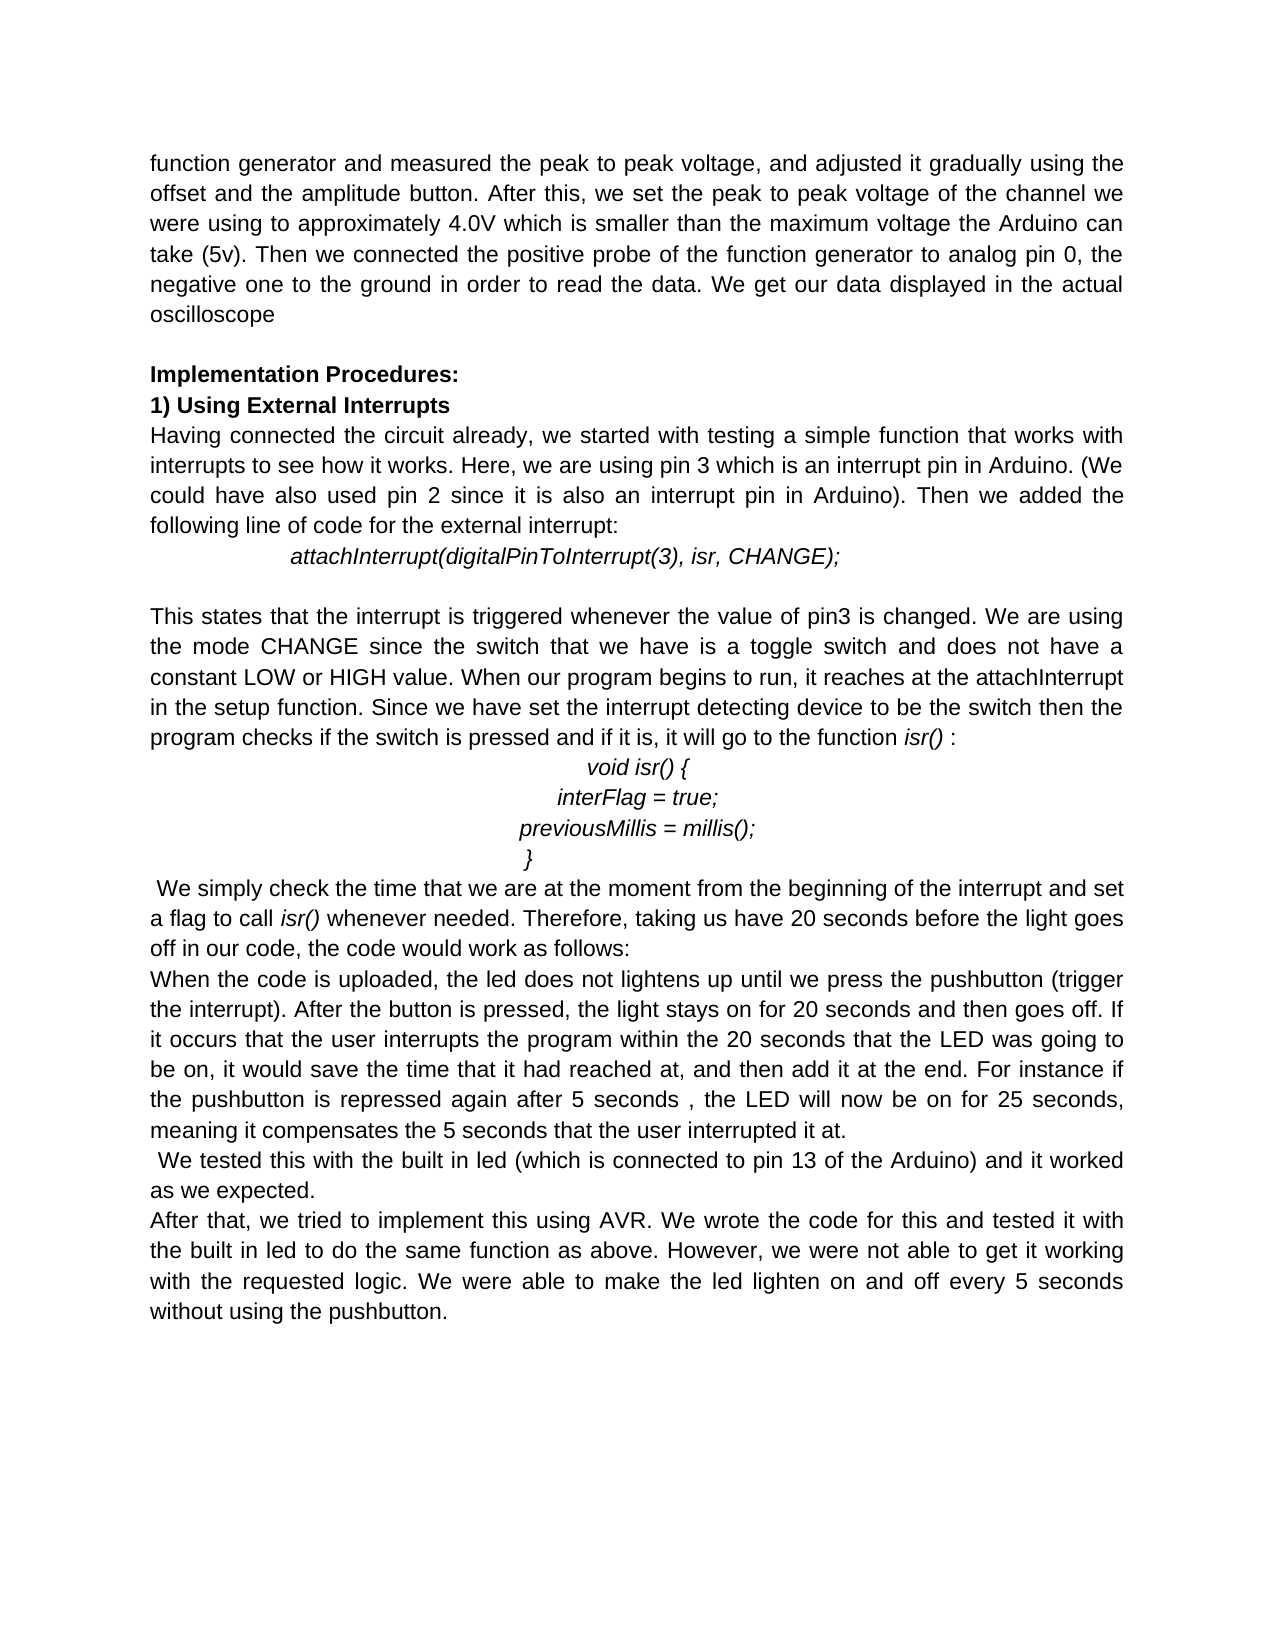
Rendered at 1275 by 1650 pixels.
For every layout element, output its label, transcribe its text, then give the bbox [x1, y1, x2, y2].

text attachInterrupt(digitalPinToInterrupt(3), isr, CHANGE); [150, 543, 1125, 569]
text After that, we tried to implement this using AVR. We wrote the code for this and tested it with the built in led to do the same function as above. However, we were not able to get it working with the requested logic. We were able to make the led lighten on and off every 5 seconds without using the pushbutton. [150, 1207, 1125, 1324]
text When the code is uploaded, the led does not lightens up until we press the pushbutton (trigger the interrupt). After the button is pressed, the light stays on for 20 seconds and then goes off. If it occurs that the user interrupts the program within the 20 seconds that the LED was going to be on, it would save the time that it had reached at, and then add it at the end. For instance if the pushbutton is repressed again after 5 seconds , the LED will now be on for 25 seconds, meaning it compensates the 5 seconds that the user interrupted it at. [150, 966, 1125, 1143]
text We simply check the time that we are at the moment from the beginning of the interrupt and set a flag to call isr() whenever needed. Therefore, taking us have 20 seconds before the light goes off in our code, the code would work as follows: [150, 875, 1125, 962]
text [150, 150, 1125, 327]
text previousMillis = millis(); [150, 814, 1125, 841]
text void isr() { [150, 754, 1125, 781]
text This states that the interrupt is triggered whenever the value of pin3 is changed. We are using the mode CHANGE since the switch that we have is a toggle switch and does not have a constant LOW or HIGH value. When our program begins to run, it reaches at the attachInterrupt in the setup function. Since we have set the interrupt detecting device to be the switch then the program checks if the switch is pressed and if it is, it will go to the function isr() : [150, 603, 1125, 750]
text 1) Using External Interrupts [150, 392, 1125, 418]
text interFlag = true; [150, 784, 1125, 811]
text } [150, 845, 1125, 871]
text Having connected the circuit already, we started with testing a simple function that works with interrupts to see how it works. Here, we are using pin 3 which is an interrupt pin in Arduino. (We could have also used pin 2 since it is also an interrupt pin in Arduino). Then we added the following line of code for the external interrupt: [150, 422, 1125, 539]
text Implementation Procedures: [150, 361, 1125, 388]
text We tested this with the built in led (which is connected to pin 13 of the Arduino) and it worked as we expected. [150, 1147, 1125, 1203]
